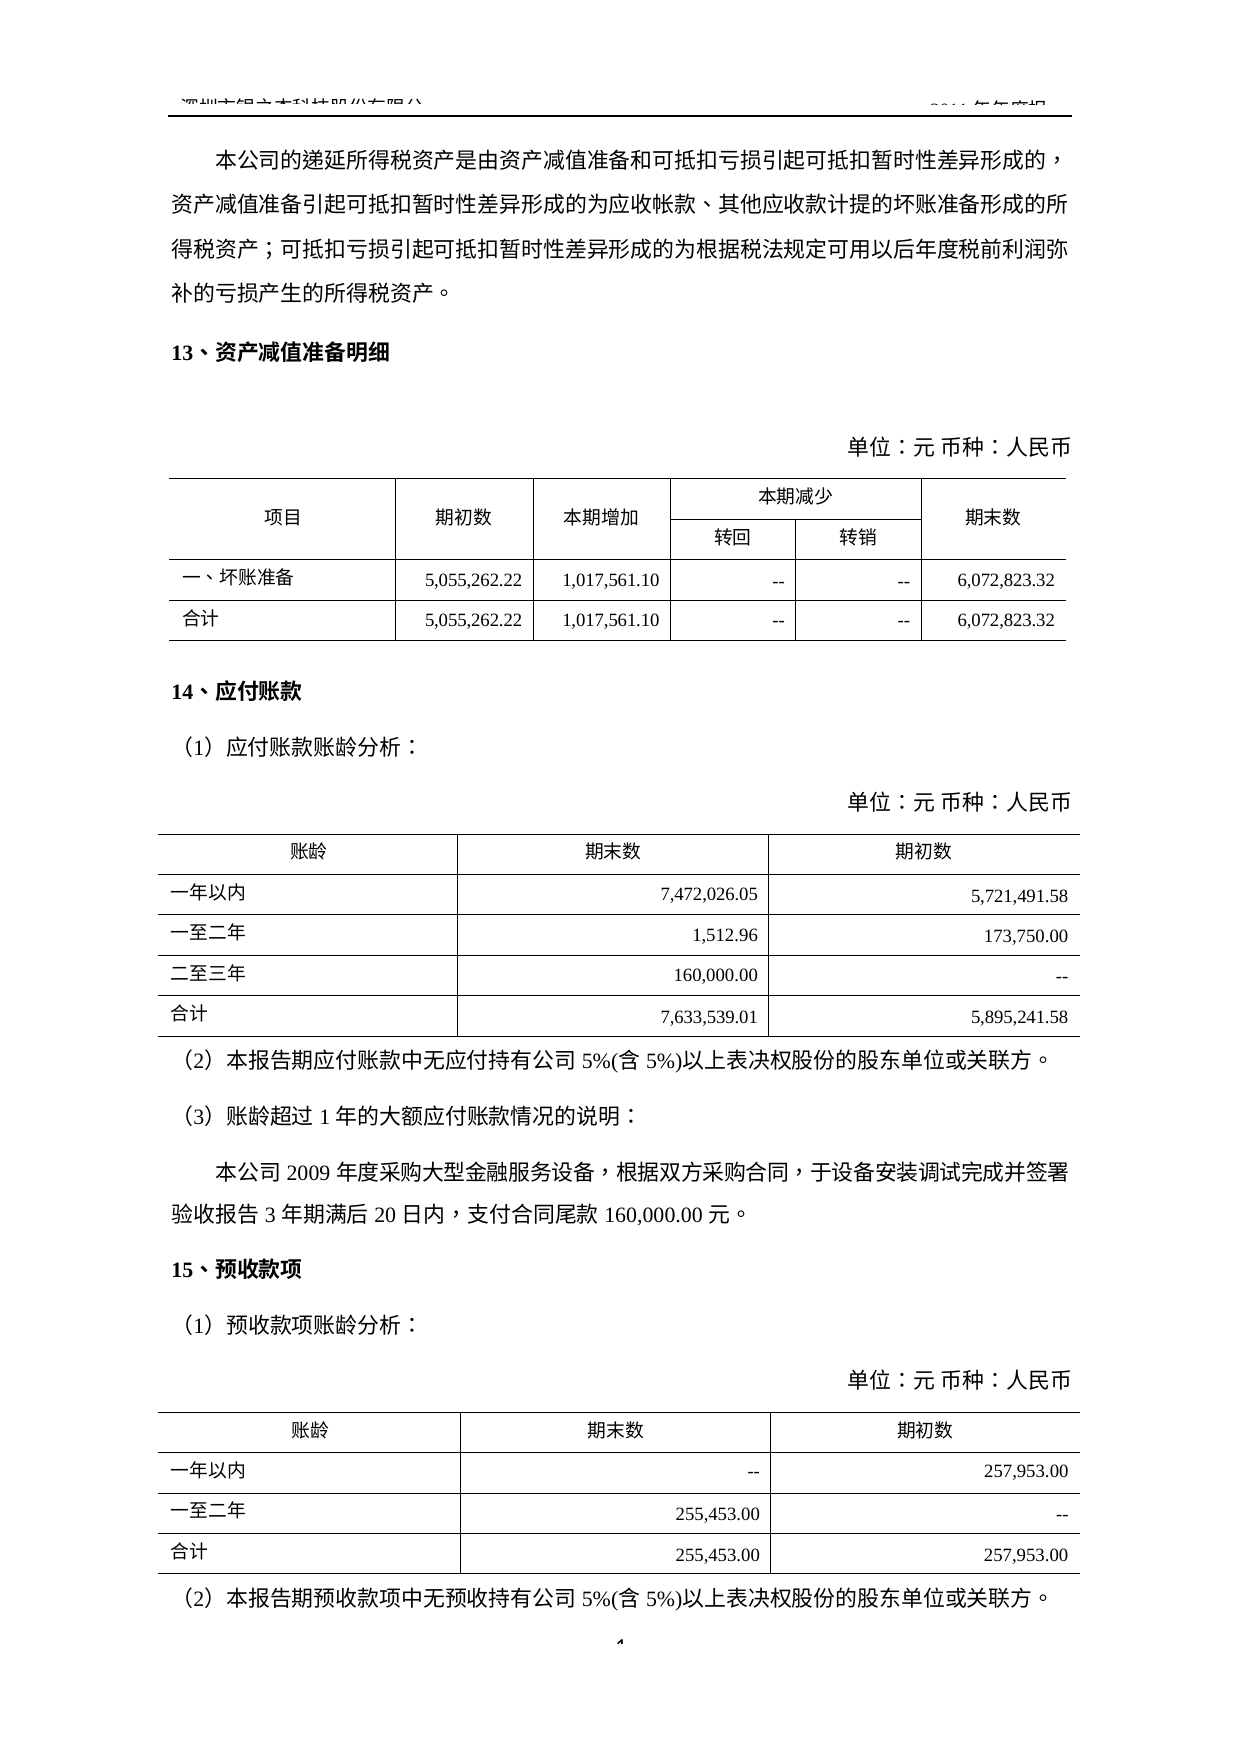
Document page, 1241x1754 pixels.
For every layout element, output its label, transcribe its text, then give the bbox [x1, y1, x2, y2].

text 15、预收款项 [171, 1254, 1070, 1284]
text （2）本报告期应付账款中无应付持有公司 5%(含 5%)以上表决权股份的股东单位或关联方。 [171, 1046, 1070, 1075]
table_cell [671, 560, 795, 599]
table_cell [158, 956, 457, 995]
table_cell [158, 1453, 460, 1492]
text 单位：元 币种：人民币 [146, 787, 1072, 817]
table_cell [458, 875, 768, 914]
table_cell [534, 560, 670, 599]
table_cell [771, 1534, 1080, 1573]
text 本公司的递延所得税资产是由资产减值准备和可抵扣亏损引起可抵扣暂时性差异形成的， 资产减值准备引起可抵扣暂时性差异形成的为应收帐款、其他应收款计提的坏账准备形成的所 得税资产；可抵扣亏损引起可抵扣暂时性差异形成的为根据税法规定可用以后年度税前利润弥 补的亏损产生的所得税资产。 [171, 145, 1069, 307]
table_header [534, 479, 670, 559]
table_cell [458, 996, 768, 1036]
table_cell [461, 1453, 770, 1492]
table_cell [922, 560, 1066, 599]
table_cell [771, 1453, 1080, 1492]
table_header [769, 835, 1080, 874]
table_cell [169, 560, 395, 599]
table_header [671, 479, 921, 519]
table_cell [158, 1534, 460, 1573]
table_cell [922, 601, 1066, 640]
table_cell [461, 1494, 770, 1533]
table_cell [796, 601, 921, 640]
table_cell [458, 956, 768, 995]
text 13、资产减值准备明细 [171, 337, 1070, 367]
text 本公司 2009 年度采购大型金融服务设备，根据双方采购合同，于设备安装调试完成并签署 [146, 1157, 1069, 1186]
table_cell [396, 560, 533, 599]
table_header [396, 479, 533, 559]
text （1）应付账款账龄分析： [171, 732, 1070, 762]
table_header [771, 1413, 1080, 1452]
text （1）预收款项账龄分析： [171, 1310, 1070, 1339]
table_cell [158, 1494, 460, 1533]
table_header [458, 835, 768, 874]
text （3）账龄超过 1 年的大额应付账款情况的说明： [171, 1101, 1070, 1131]
text 单位：元 币种：人民币 [146, 432, 1072, 462]
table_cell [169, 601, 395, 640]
text 14、应付账款 [171, 676, 1070, 706]
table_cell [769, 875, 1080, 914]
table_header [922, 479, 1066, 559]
text 单位：元 币种：人民币 [146, 1365, 1072, 1395]
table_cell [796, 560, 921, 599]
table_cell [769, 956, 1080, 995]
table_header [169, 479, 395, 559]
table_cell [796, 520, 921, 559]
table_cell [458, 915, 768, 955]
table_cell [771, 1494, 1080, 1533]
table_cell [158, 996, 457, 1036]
text 验收报告 3 年期满后 20 日内，支付合同尾款 160,000.00 元。 [171, 1199, 1070, 1228]
text （2）本报告期预收款项中无预收持有公司 5%(含 5%)以上表决权股份的股东单位或关联方。 [171, 1583, 1070, 1613]
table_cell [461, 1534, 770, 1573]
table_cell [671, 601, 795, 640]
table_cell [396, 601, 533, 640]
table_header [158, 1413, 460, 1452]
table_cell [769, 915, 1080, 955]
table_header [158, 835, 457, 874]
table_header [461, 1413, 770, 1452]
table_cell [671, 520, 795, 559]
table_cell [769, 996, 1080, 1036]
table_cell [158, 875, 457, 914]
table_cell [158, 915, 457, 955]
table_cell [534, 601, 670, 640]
